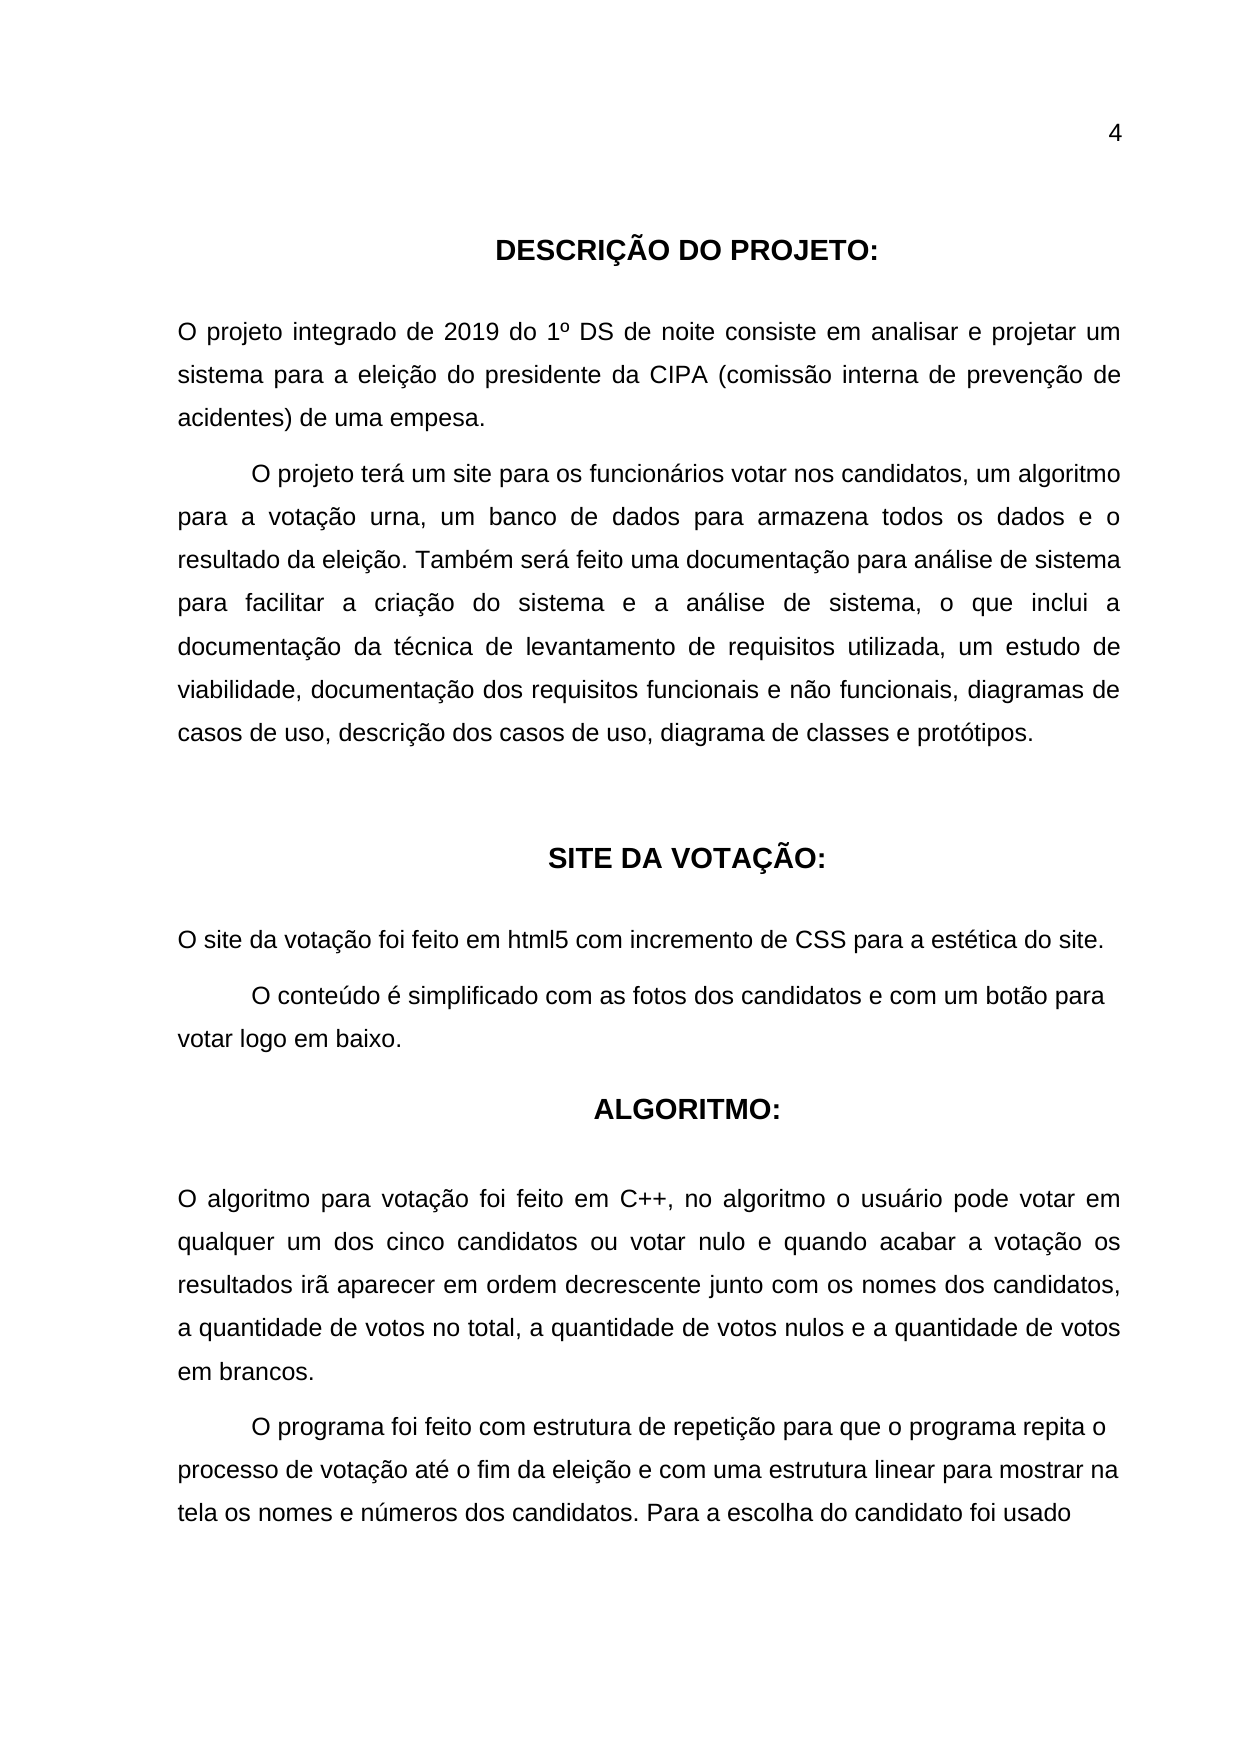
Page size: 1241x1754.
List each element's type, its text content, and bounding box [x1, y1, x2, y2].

text O projeto integrado de 2019 do 1º DS de noite consiste em analisar e projetar um sistema para a eleição do presidente da CIPA (comissão interna de prevenção de acidentes) de uma empesa. [177, 317, 1122, 432]
text O algoritmo para votação foi feito em C++, no algoritmo o usuário pode votar em qualquer um dos cinco candidatos ou votar nulo e quando acabar a votação os resultados irã aparecer em ordem decrescente junto com os nomes dos candidatos, a quantidade de votos no total, a quantidade de votos nulos e a quantidade de votos em brancos. [177, 1184, 1122, 1385]
subtitle SITE DA VOTAÇÃO: [252, 841, 1122, 875]
subtitle ALGORITMO: [252, 1092, 1122, 1126]
text O conteúdo é simplificado com as fotos dos candidatos e com um botão para votar logo em baixo. [177, 981, 1122, 1053]
text O site da votação foi feito em html5 com incremento de CSS para a estética do site. [177, 925, 1122, 954]
subtitle DESCRIÇÃO DO PROJETO: [252, 233, 1122, 267]
text O projeto terá um site para os funcionários votar nos candidatos, um algoritmo para a votação urna, um banco de dados para armazena todos os dados e o resultado da eleição. Também será feito uma documentação para análise de sistema para facilitar a criação do sistema e a análise de sistema, o que inclui a documentação da técnica de levantamento de requisitos utilizada, um estudo de viabilidade, documentação dos requisitos funcionais e não funcionais, diagramas de casos de uso, descrição dos casos de uso, diagrama de classes e protótipos. [177, 459, 1122, 746]
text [177, 1412, 1122, 1527]
